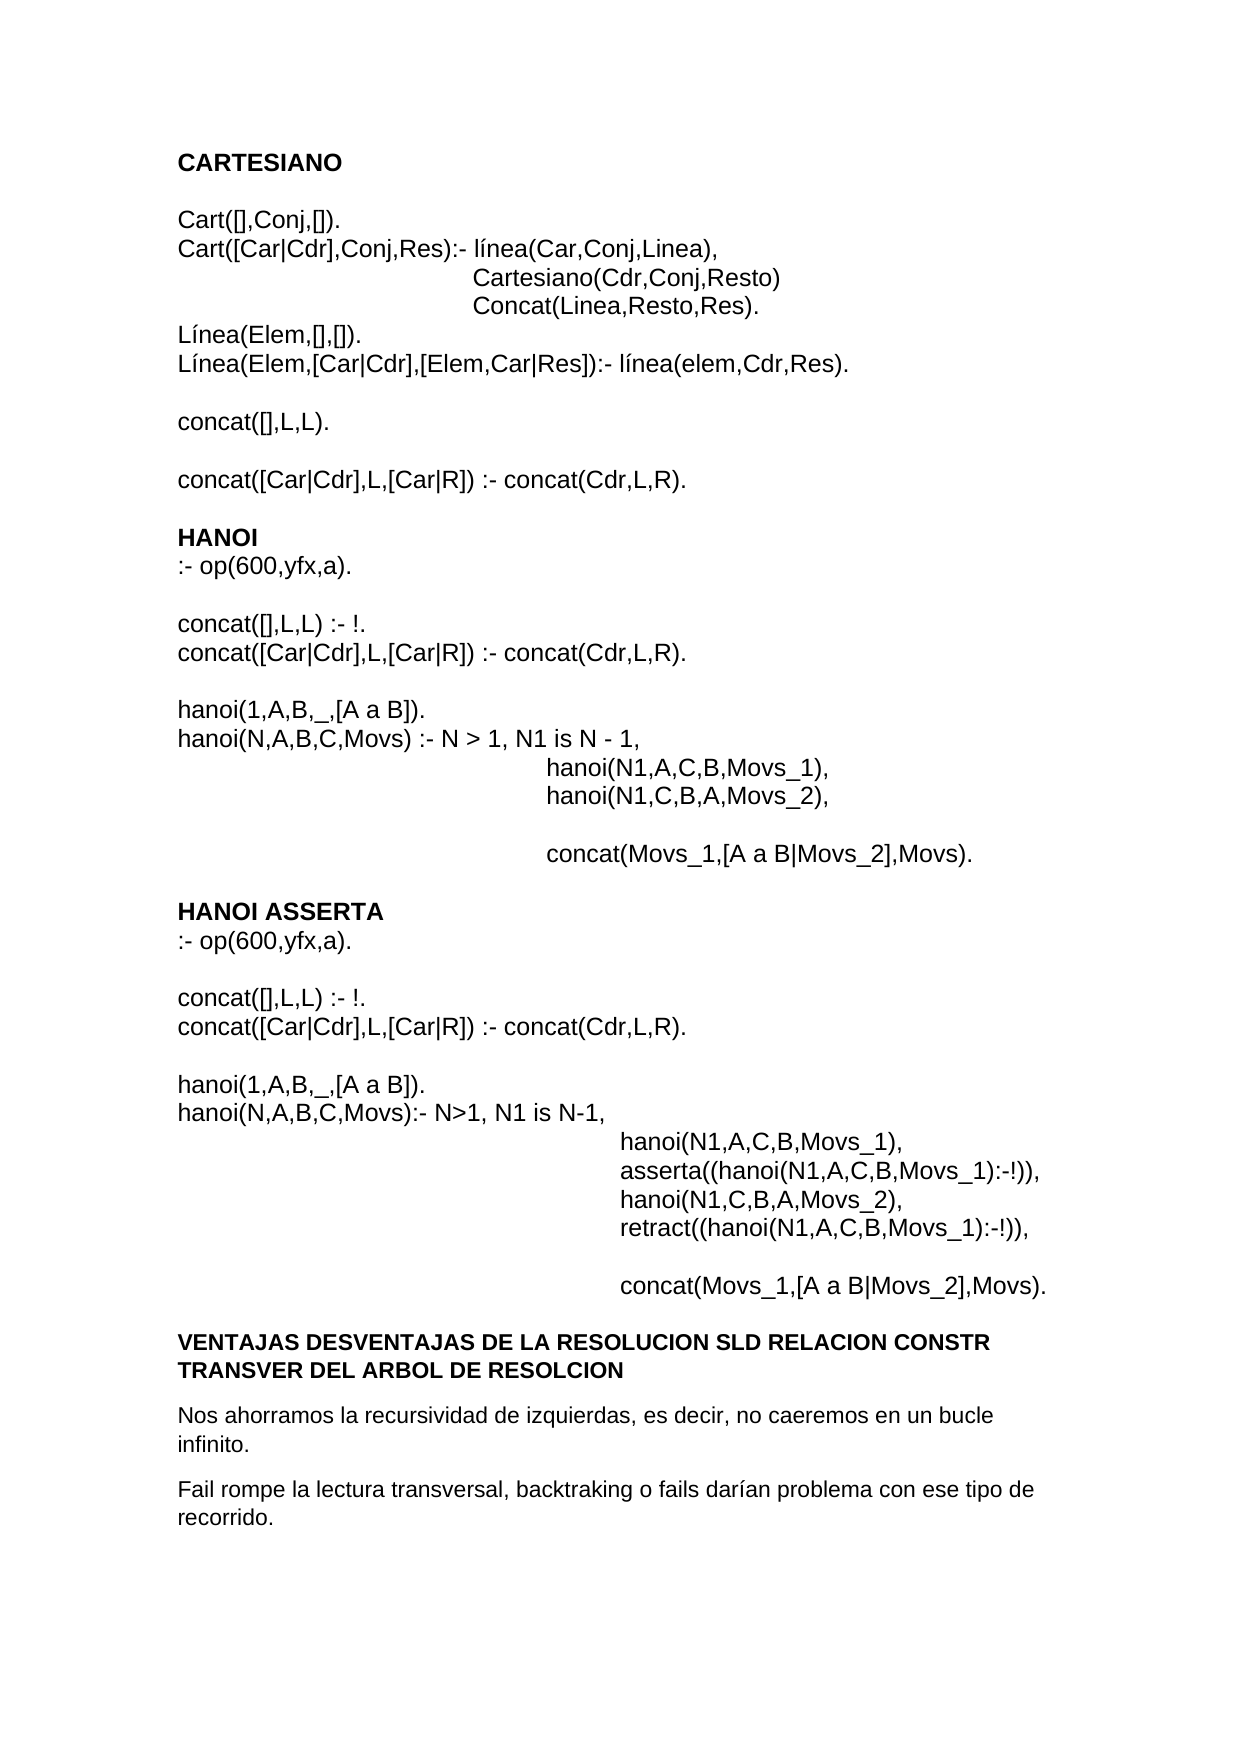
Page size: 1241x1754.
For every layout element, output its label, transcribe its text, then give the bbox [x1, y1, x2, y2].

text :- op(600,yfx,a). [177, 926, 1063, 955]
text concat([],L,L). [177, 407, 1063, 436]
text retract((hanoi(N1,A,C,B,Movs_1):-!)), [546, 1213, 1063, 1242]
text concat([],L,L) :- !. [177, 983, 1063, 1012]
text hanoi(1,A,B,_,[A a B]). [177, 695, 1063, 724]
text asserta((hanoi(N1,A,C,B,Movs_1):-!)), [546, 1156, 1063, 1185]
text hanoi(N1,A,C,B,Movs_1), [472, 753, 1063, 781]
text Cartesiano(Cdr,Conj,Resto) [177, 263, 1063, 291]
text hanoi(N,A,B,C,Movs):- N>1, N1 is N-1, [177, 1098, 1063, 1127]
text hanoi(1,A,B,_,[A a B]). [177, 1070, 1063, 1098]
text hanoi(N,A,B,C,Movs) :- N > 1, N1 is N - 1, [177, 724, 1063, 753]
text concat([Car|Cdr],L,[Car|R]) :- concat(Cdr,L,R). [177, 638, 1063, 666]
text Línea(Elem,[Car|Cdr],[Elem,Car|Res]):- línea(elem,Cdr,Res). [177, 349, 1063, 378]
text CARTESIANO [177, 148, 1063, 176]
text Cart([Car|Cdr],Conj,Res):- línea(Car,Conj,Linea), [177, 234, 1063, 263]
text hanoi(N1,C,B,A,Movs_2), [472, 781, 1063, 810]
text concat([],L,L) :- !. [177, 609, 1063, 638]
text hanoi(N1,A,C,B,Movs_1), [546, 1127, 1063, 1156]
text Nos ahorramos la recursividad de izquierdas, es decir, no caeremos en un bucle infinito. [177, 1402, 1063, 1457]
text :- op(600,yfx,a). [177, 551, 1063, 580]
text concat(Movs_1,[A a B|Movs_2],Movs). [546, 1271, 1063, 1300]
text concat([Car|Cdr],L,[Car|R]) :- concat(Cdr,L,R). [177, 1012, 1063, 1041]
text concat([Car|Cdr],L,[Car|R]) :- concat(Cdr,L,R). [177, 465, 1063, 493]
text hanoi(N1,C,B,A,Movs_2), [546, 1185, 1063, 1213]
text Fail rompe la lectura transversal, backtraking o fails darían problema con ese tipo de recorrido. [177, 1476, 1063, 1531]
text concat(Movs_1,[A a B|Movs_2],Movs). [472, 839, 1063, 868]
text Línea(Elem,[],[]). [177, 320, 1063, 349]
text HANOI [177, 523, 1063, 551]
text Concat(Linea,Resto,Res). [177, 291, 1063, 320]
text HANOI ASSERTA [177, 897, 1063, 926]
text Cart([],Conj,[]). [177, 205, 1063, 234]
text VENTAJAS DESVENTAJAS DE LA RESOLUCION SLD RELACION CONSTR TRANSVER DEL ARBOL DE RESOLCION [177, 1329, 1063, 1384]
